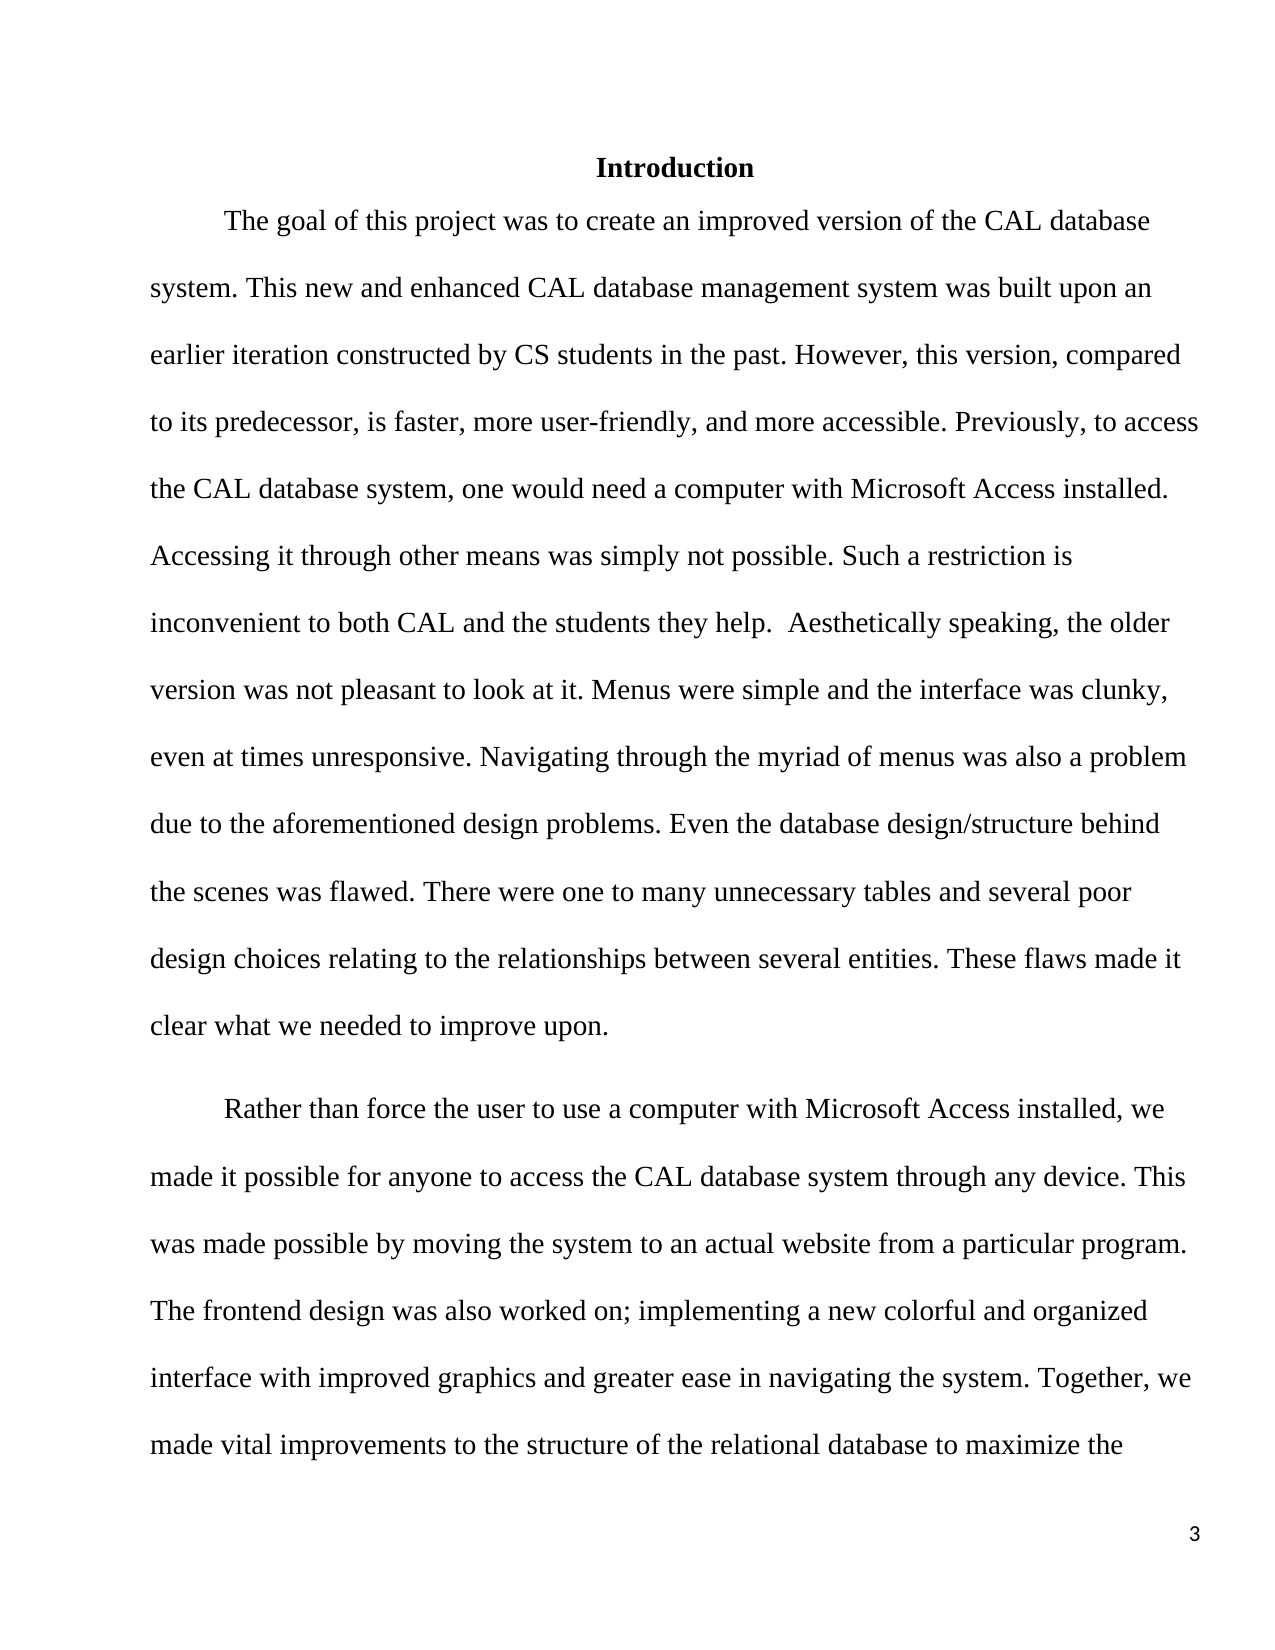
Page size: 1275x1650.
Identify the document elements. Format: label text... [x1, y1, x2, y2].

text Introduction [150, 150, 1200, 183]
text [150, 1092, 1200, 1461]
text The goal of this project was to create an improved version of the CAL database system. This new and enhanced CAL database management system was built upon an earlier iteration constructed by CS students in the past. However, this version, compared to its predecessor, is faster, more user-friendly, and more accessible. Previously, to access the CAL database system, one would need a computer with Microsoft Access installed. Accessing it through other means was simply not possible. Such a restriction is inconvenient to both CAL and the students they help. Aesthetically speaking, the older version was not pleasant to look at it. Menus were simple and the interface was clunky, even at times unresponsive. Navigating through the myriad of menus was also a problem due to the aforementioned design problems. Even the database design/structure behind the scenes was flawed. There were one to many unnecessary tables and several poor design choices relating to the relationships between several entities. These flaws made it clear what we needed to improve upon. [150, 203, 1200, 1041]
